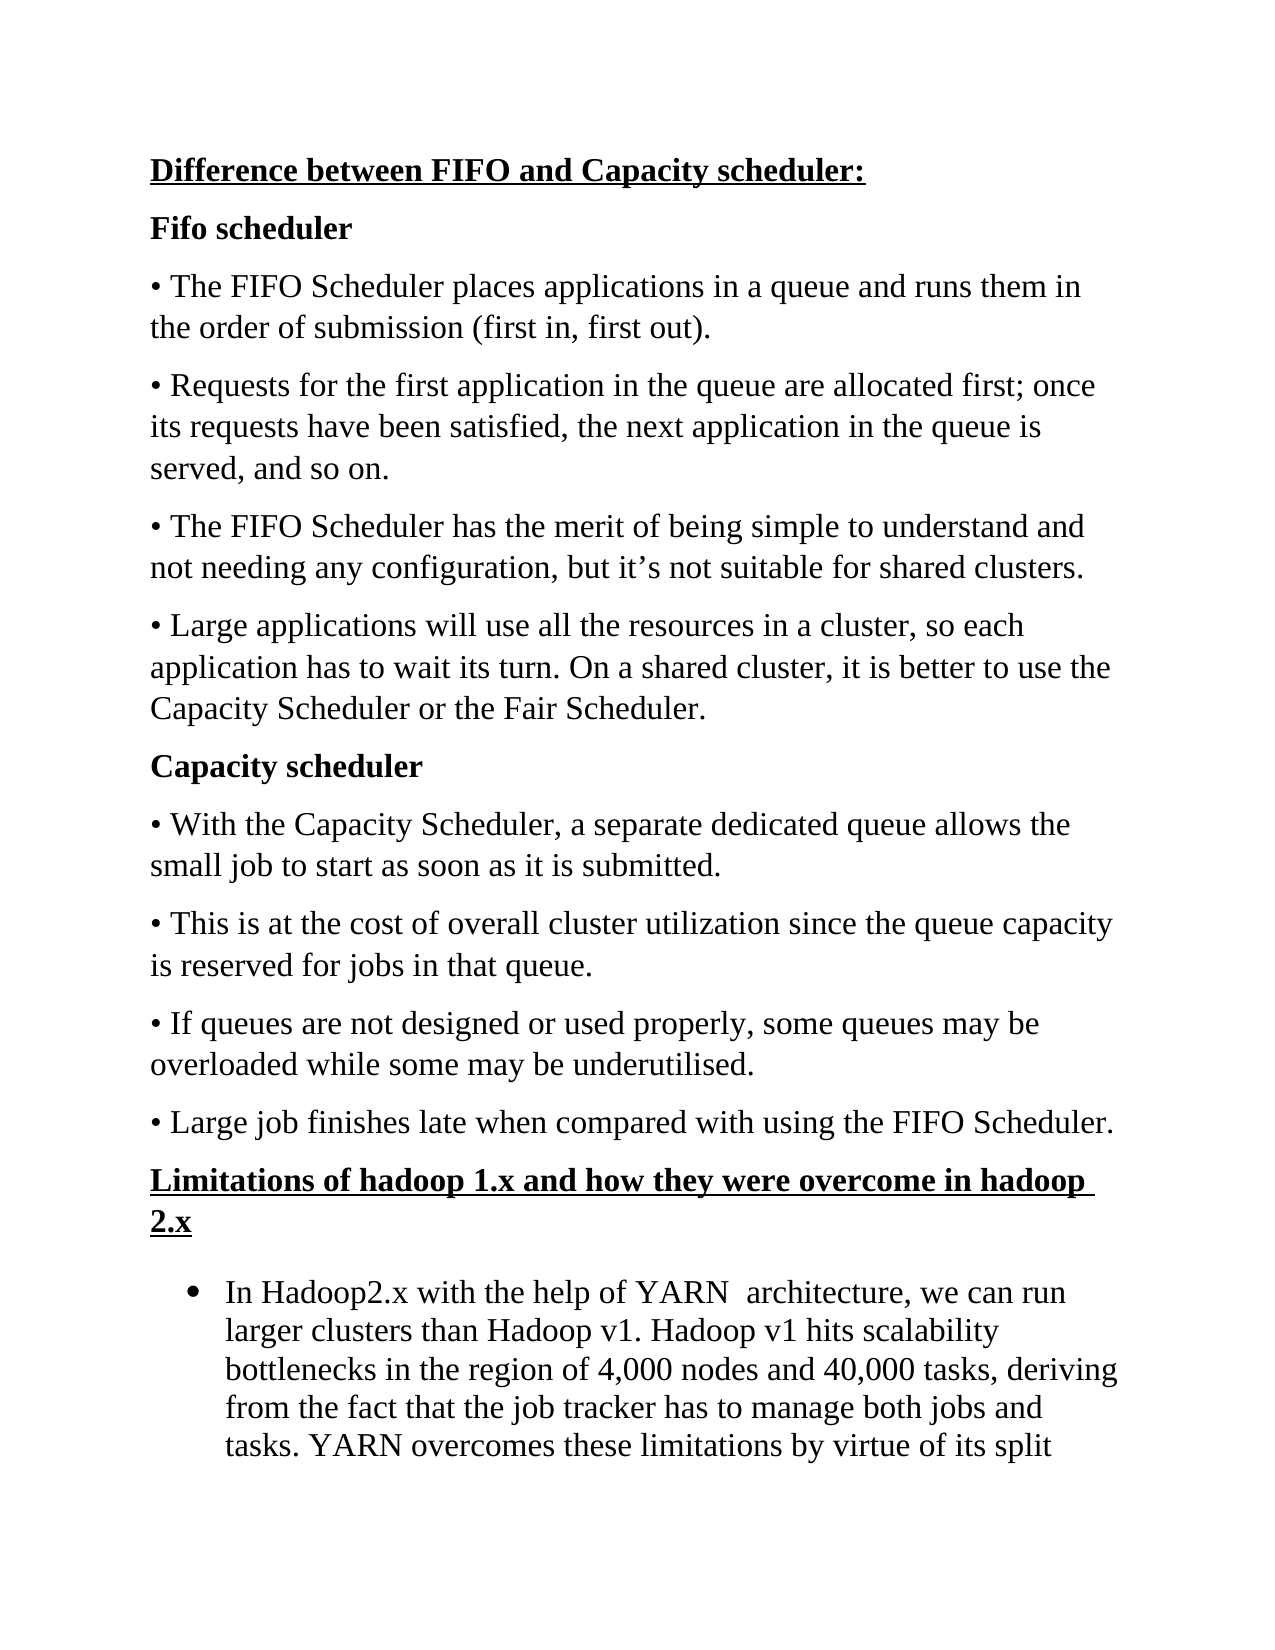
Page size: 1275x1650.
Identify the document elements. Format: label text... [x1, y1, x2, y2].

text • Large job finishes late when compared with using the FIFO Scheduler. [150, 1102, 1125, 1141]
text • Large applications will use all the resources in a cluster, so each application has to wait its turn. On a shared cluster, it is better to use the Capacity Scheduler or the Fair Scheduler. [150, 606, 1125, 727]
text • The FIFO Scheduler places applications in a queue and runs them in the order of submission (first in, first out). [150, 266, 1125, 346]
text • With the Capacity Scheduler, a separate dedicated queue allows the small job to start as soon as it is submitted. [150, 804, 1125, 884]
text Capacity scheduler [150, 746, 1125, 784]
text • This is at the cost of overall cluster utilization since the queue capacity is reserved for jobs in that queue. [150, 904, 1125, 983]
text • If queues are not designed or used properly, some queues may be overloaded while some may be underutilised. [150, 1003, 1125, 1083]
text Difference between FIFO and Capacity scheduler: [150, 150, 1125, 188]
text Fifo scheduler [150, 208, 1125, 246]
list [187, 1272, 1125, 1464]
text • The FIFO Scheduler has the merit of being simple to understand and not needing any configuration, but it’s not suitable for shared clusters. [150, 506, 1125, 586]
text Limitations of hadoop 1.x and how they were overcome in hadoop 2.x [150, 1160, 1125, 1240]
text • Requests for the first application in the queue are allocated first; once its requests have been satisfied, the next application in the queue is served, and so on. [150, 365, 1125, 486]
